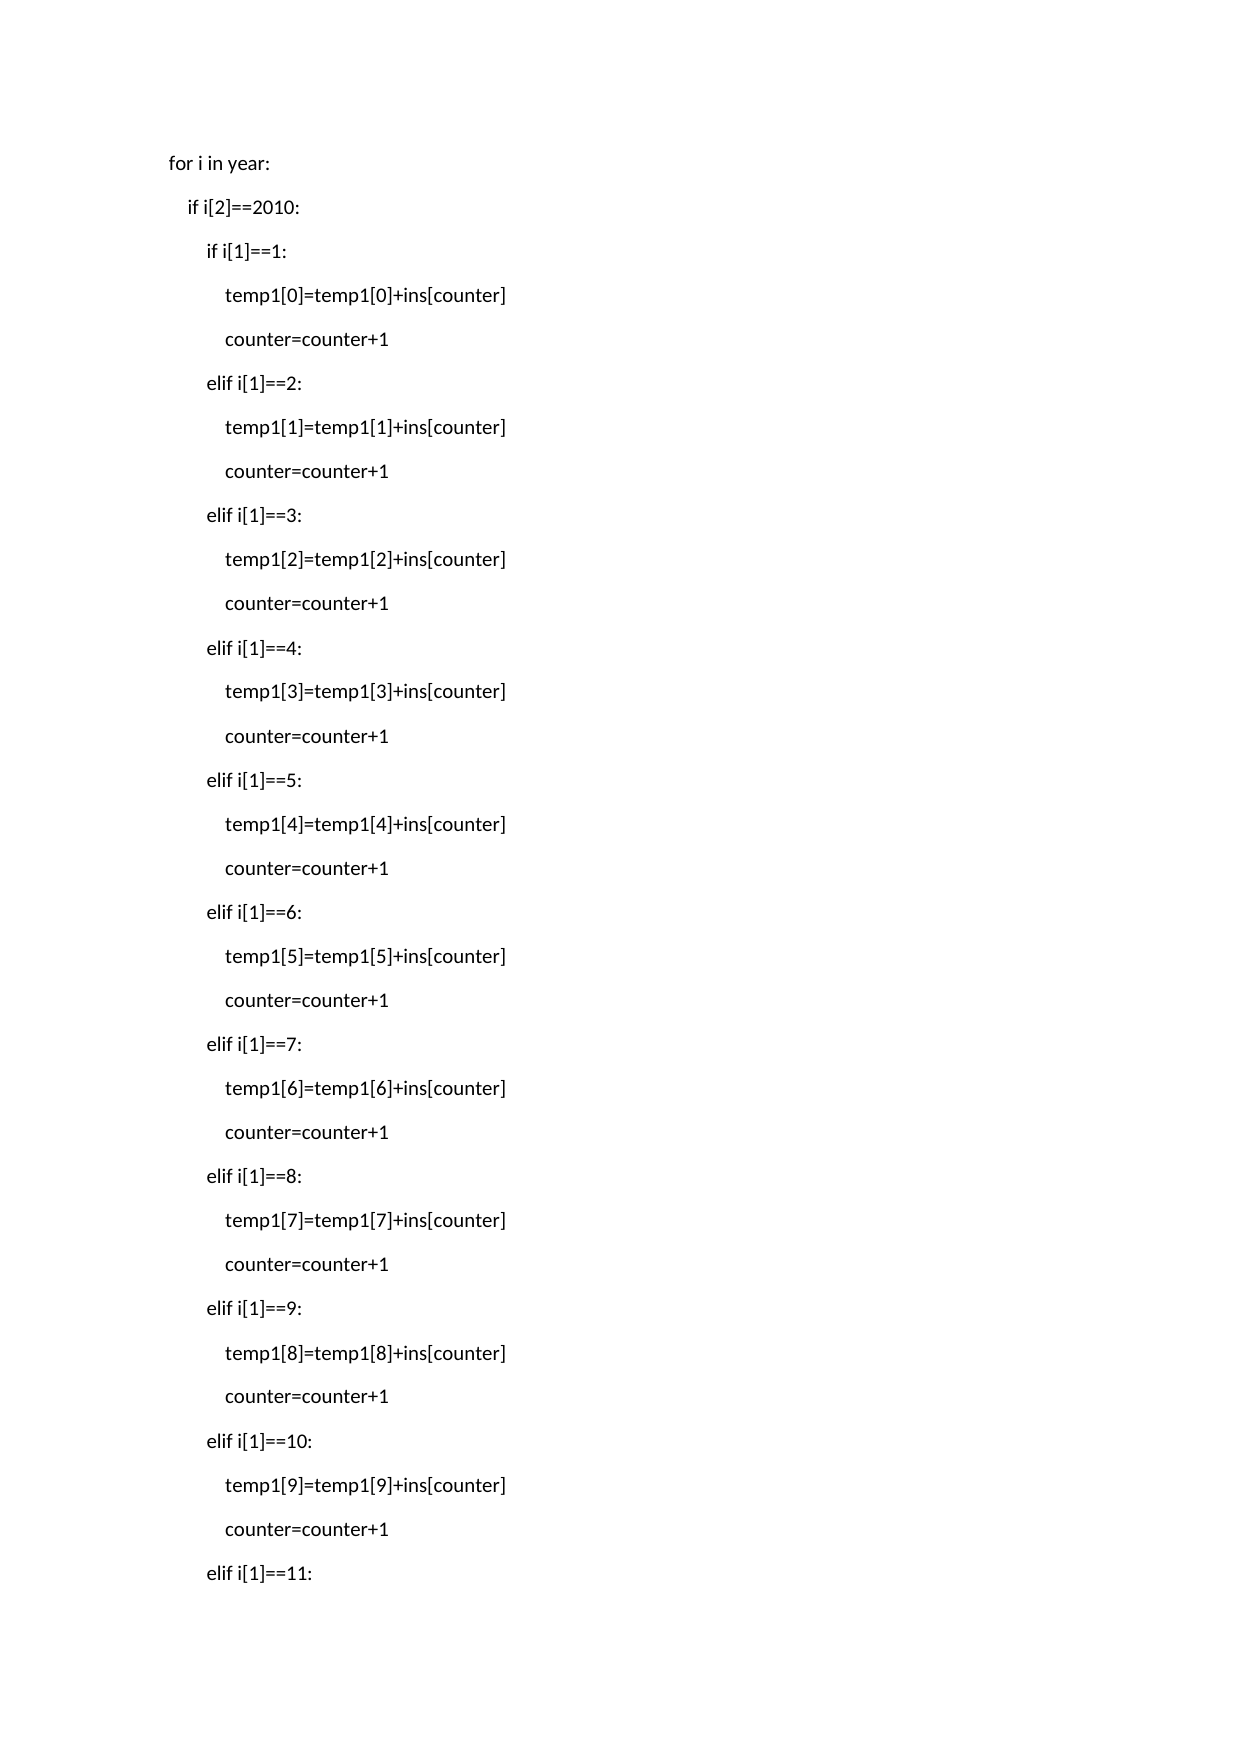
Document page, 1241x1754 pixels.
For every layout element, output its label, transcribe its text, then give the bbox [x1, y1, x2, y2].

text elif i[1]==10: [150, 1428, 1090, 1453]
text temp1[5]=temp1[5]+ins[counter] [150, 943, 1090, 968]
text elif i[1]==6: [150, 899, 1090, 924]
text temp1[8]=temp1[8]+ins[counter] [150, 1340, 1090, 1365]
text temp1[3]=temp1[3]+ins[counter] [150, 679, 1090, 704]
text if i[2]==2010: [150, 194, 1090, 219]
text counter=counter+1 [150, 1384, 1090, 1409]
text elif i[1]==5: [150, 767, 1090, 792]
text counter=counter+1 [150, 458, 1090, 484]
text elif i[1]==4: [150, 635, 1090, 660]
text counter=counter+1 [150, 1516, 1090, 1541]
text counter=counter+1 [150, 987, 1090, 1013]
text temp1[4]=temp1[4]+ins[counter] [150, 811, 1090, 836]
text elif i[1]==3: [150, 502, 1090, 528]
text counter=counter+1 [150, 723, 1090, 748]
text if i[1]==1: [150, 238, 1090, 263]
text temp1[7]=temp1[7]+ins[counter] [150, 1207, 1090, 1233]
text temp1[0]=temp1[0]+ins[counter] [150, 282, 1090, 308]
text temp1[1]=temp1[1]+ins[counter] [150, 414, 1090, 440]
text temp1[9]=temp1[9]+ins[counter] [150, 1472, 1090, 1497]
text counter=counter+1 [150, 326, 1090, 352]
text elif i[1]==9: [150, 1296, 1090, 1321]
text counter=counter+1 [150, 1119, 1090, 1145]
text counter=counter+1 [150, 591, 1090, 616]
text for i in year: [150, 150, 1090, 175]
text counter=counter+1 [150, 855, 1090, 880]
text temp1[2]=temp1[2]+ins[counter] [150, 547, 1090, 572]
text elif i[1]==11: [150, 1560, 1090, 1585]
text counter=counter+1 [150, 1252, 1090, 1277]
text elif i[1]==7: [150, 1031, 1090, 1057]
text elif i[1]==2: [150, 370, 1090, 396]
text temp1[6]=temp1[6]+ins[counter] [150, 1075, 1090, 1101]
text elif i[1]==8: [150, 1163, 1090, 1189]
